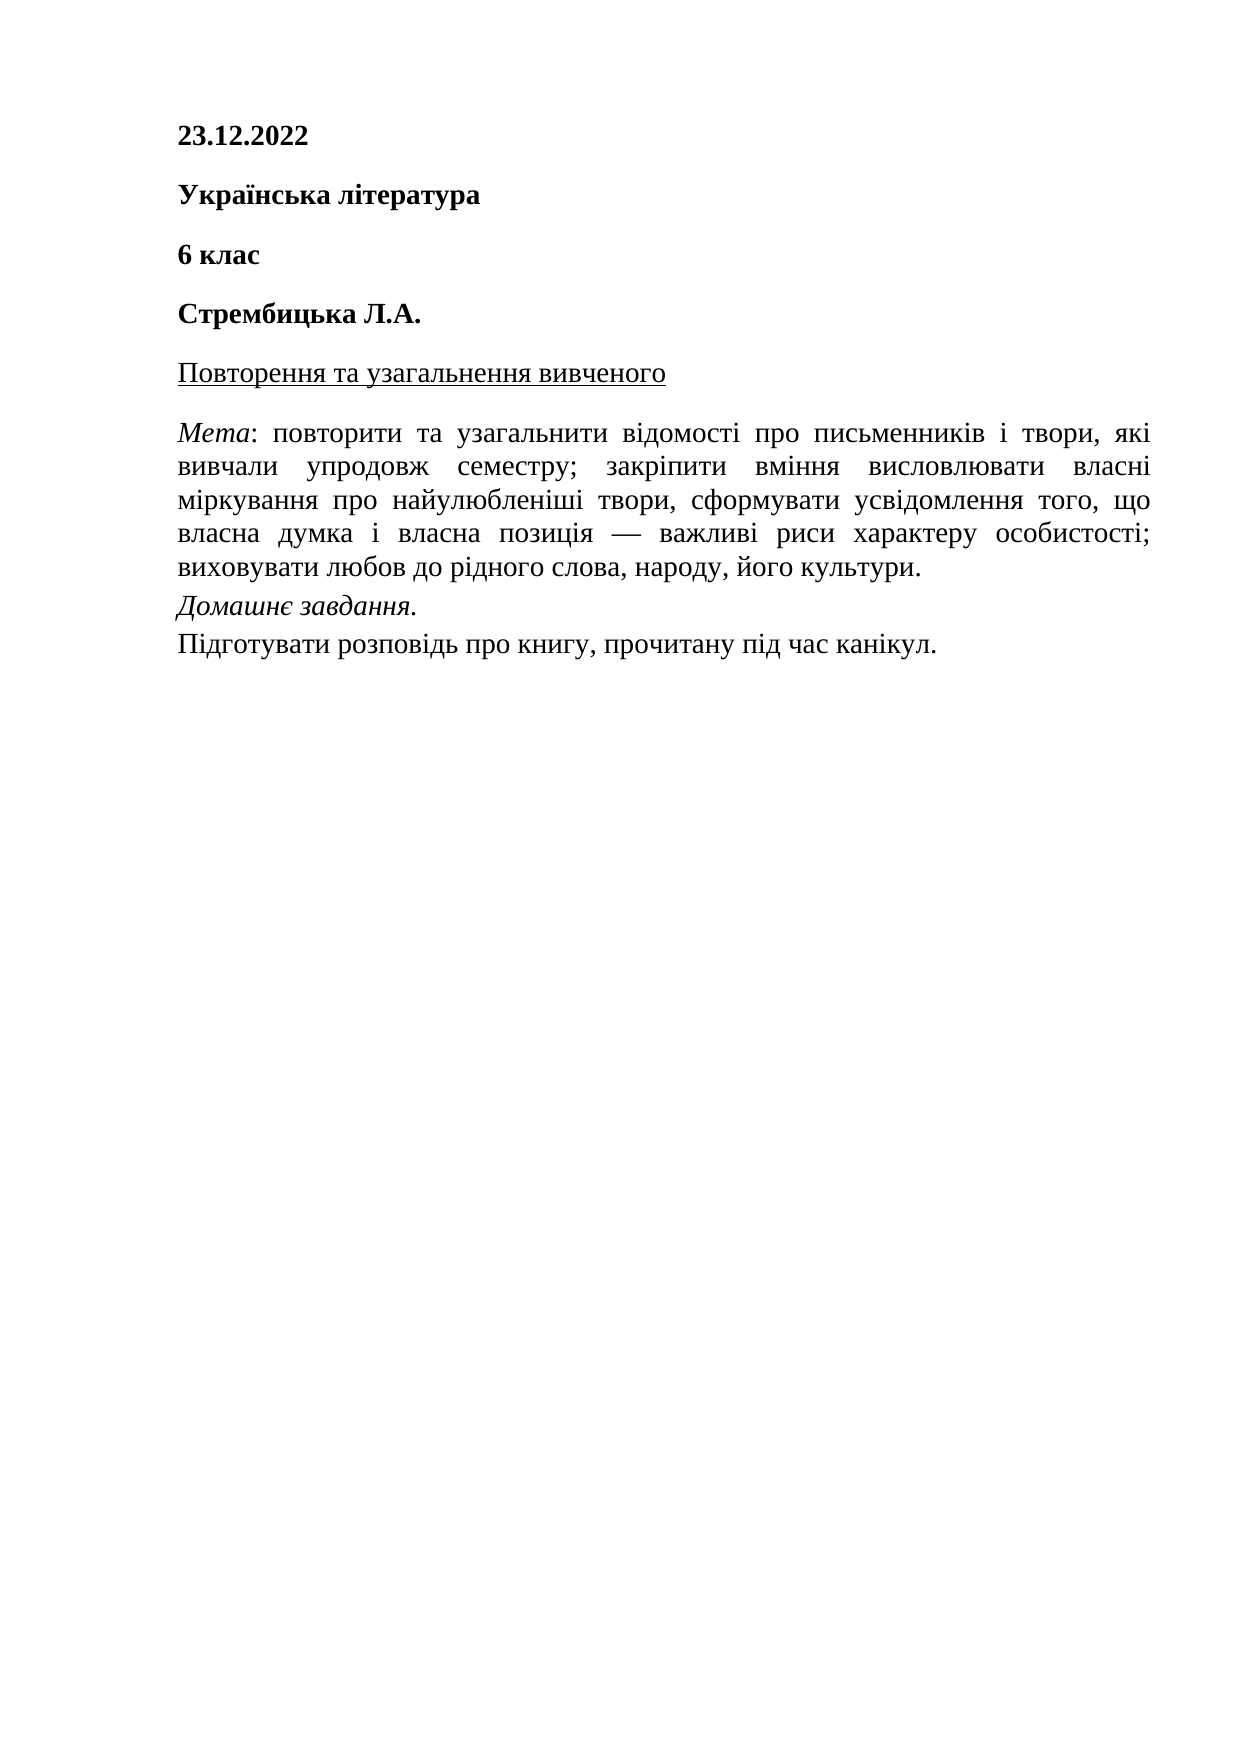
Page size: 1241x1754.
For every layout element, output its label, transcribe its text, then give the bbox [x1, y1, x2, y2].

text Підготувати розповідь про книгу, прочитану під час канікул. [177, 626, 1152, 660]
text 23.12.2022 [177, 118, 1152, 152]
text Стрембицька Л.А. [177, 296, 1152, 330]
text Українська література [177, 177, 1152, 211]
text Повторення та узагальнення вивченого [177, 356, 1152, 389]
text Домашнє завдання. [177, 588, 1152, 621]
text 6 клас [177, 237, 1152, 270]
text Мета: повторити та узагальнити відомості про письменників і твори, які вивчали упродовж семестру; закріпити вміння висловлювати власні міркування про найулюбленіші твори, сформувати усвідомлення того, що власна думка і власна позиція — важливі риси характеру особистості; виховувати любов до рідного слова, народу, його культури. [177, 415, 1152, 583]
